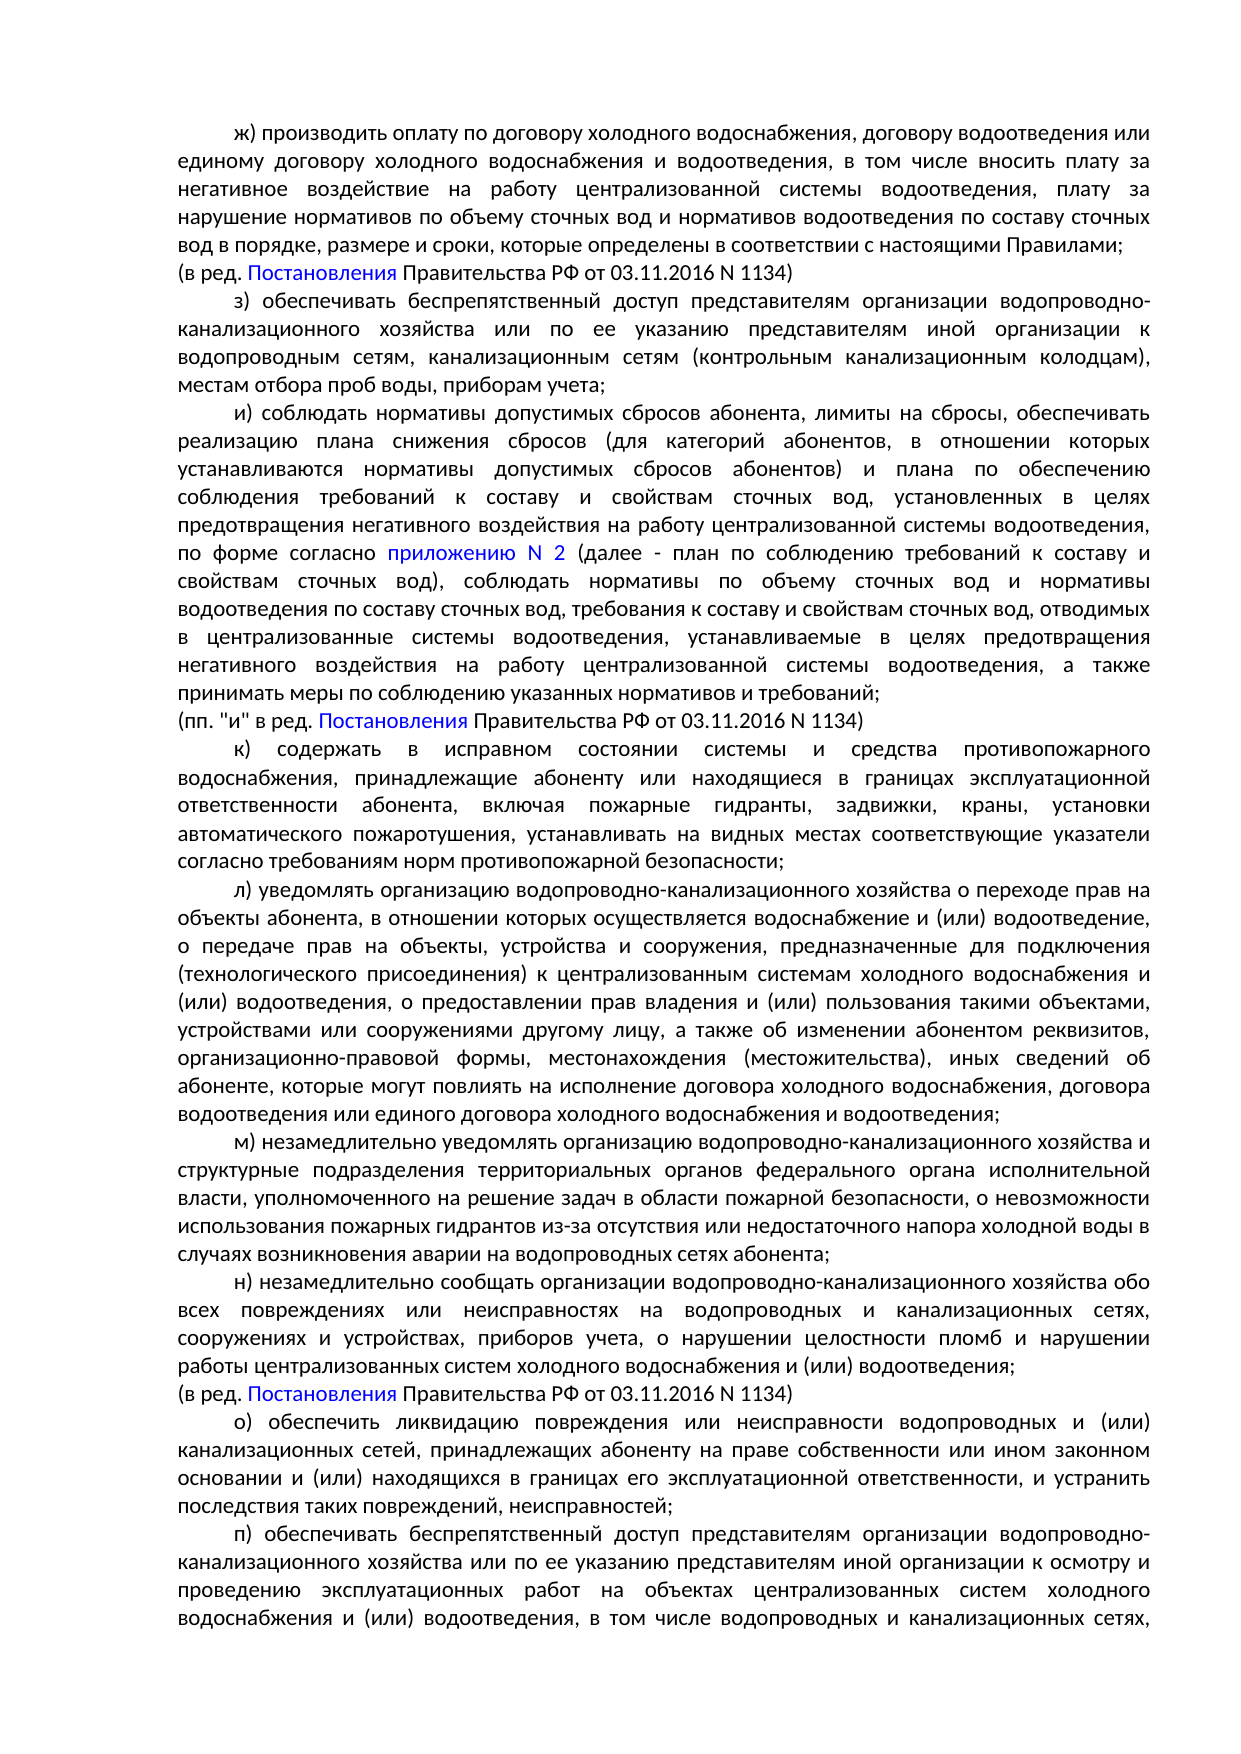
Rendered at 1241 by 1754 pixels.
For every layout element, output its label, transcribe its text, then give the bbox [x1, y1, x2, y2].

text ж) производить оплату по договору холодного водоснабжения, договору водоотведения или единому договору холодного водоснабжения и водоотведения, в том числе вносить плату за негативное воздействие на работу централизованной системы водоотведения, плату за нарушение нормативов по объему сточных вод и нормативов водоотведения по составу сточных вод в порядке, размере и сроки, которые определены в соответствии с настоящими Правилами; [177, 118, 1152, 258]
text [177, 1519, 1152, 1631]
text м) незамедлительно уведомлять организацию водопроводно-канализационного хозяйства и структурные подразделения территориальных органов федерального органа исполнительной власти, уполномоченного на решение задач в области пожарной безопасности, о невозможности использования пожарных гидрантов из-за отсутствия или недостаточного напора холодной воды в случаях возникновения аварии на водопроводных сетях абонента; [177, 1127, 1152, 1267]
text з) обеспечивать беспрепятственный доступ представителям организации водопроводно-канализационного хозяйства или по ее указанию представителям иной организации к водопроводным сетям, канализационным сетям (контрольным канализационным колодцам), местам отбора проб воды, приборам учета; [177, 286, 1152, 398]
text о) обеспечить ликвидацию повреждения или неисправности водопроводных и (или) канализационных сетей, принадлежащих абоненту на праве собственности или ином законном основании и (или) находящихся в границах его эксплуатационной ответственности, и устранить последствия таких повреждений, неисправностей; [177, 1407, 1152, 1519]
text л) уведомлять организацию водопроводно-канализационного хозяйства о переходе прав на объекты абонента, в отношении которых осуществляется водоснабжение и (или) водоотведение, о передаче прав на объекты, устройства и сооружения, предназначенные для подключения (технологического присоединения) к централизованным системам холодного водоснабжения и (или) водоотведения, о предоставлении прав владения и (или) пользования такими объектами, устройствами или сооружениями другому лицу, а также об изменении абонентом реквизитов, организационно-правовой формы, местонахождения (местожительства), иных сведений об абоненте, которые могут повлиять на исполнение договора холодного водоснабжения, договора водоотведения или единого договора холодного водоснабжения и водоотведения; [177, 875, 1152, 1127]
text н) незамедлительно сообщать организации водопроводно-канализационного хозяйства обо всех повреждениях или неисправностях на водопроводных и канализационных сетях, сооружениях и устройствах, приборов учета, о нарушении целостности пломб и нарушении работы централизованных систем холодного водоснабжения и (или) водоотведения; [177, 1267, 1152, 1379]
text (в ред. Постановления Правительства РФ от 03.11.2016 N 1134) [177, 1379, 1152, 1407]
text (пп. "и" в ред. Постановления Правительства РФ от 03.11.2016 N 1134) [177, 707, 1152, 734]
text к) содержать в исправном состоянии системы и средства противопожарного водоснабжения, принадлежащие абоненту или находящиеся в границах эксплуатационной ответственности абонента, включая пожарные гидранты, задвижки, краны, установки автоматического пожаротушения, устанавливать на видных местах соответствующие указатели согласно требованиям норм противопожарной безопасности; [177, 734, 1152, 875]
text и) соблюдать нормативы допустимых сбросов абонента, лимиты на сбросы, обеспечивать реализацию плана снижения сбросов (для категорий абонентов, в отношении которых устанавливаются нормативы допустимых сбросов абонентов) и плана по обеспечению соблюдения требований к составу и свойствам сточных вод, установленных в целях предотвращения негативного воздействия на работу централизованной системы водоотведения, по форме согласно приложению N 2 (далее - план по соблюдению требований к составу и свойствам сточных вод), соблюдать нормативы по объему сточных вод и нормативы водоотведения по составу сточных вод, требования к составу и свойствам сточных вод, отводимых в централизованные системы водоотведения, устанавливаемые в целях предотвращения негативного воздействия на работу централизованной системы водоотведения, а также принимать меры по соблюдению указанных нормативов и требований; [177, 398, 1152, 707]
text (в ред. Постановления Правительства РФ от 03.11.2016 N 1134) [177, 258, 1152, 286]
